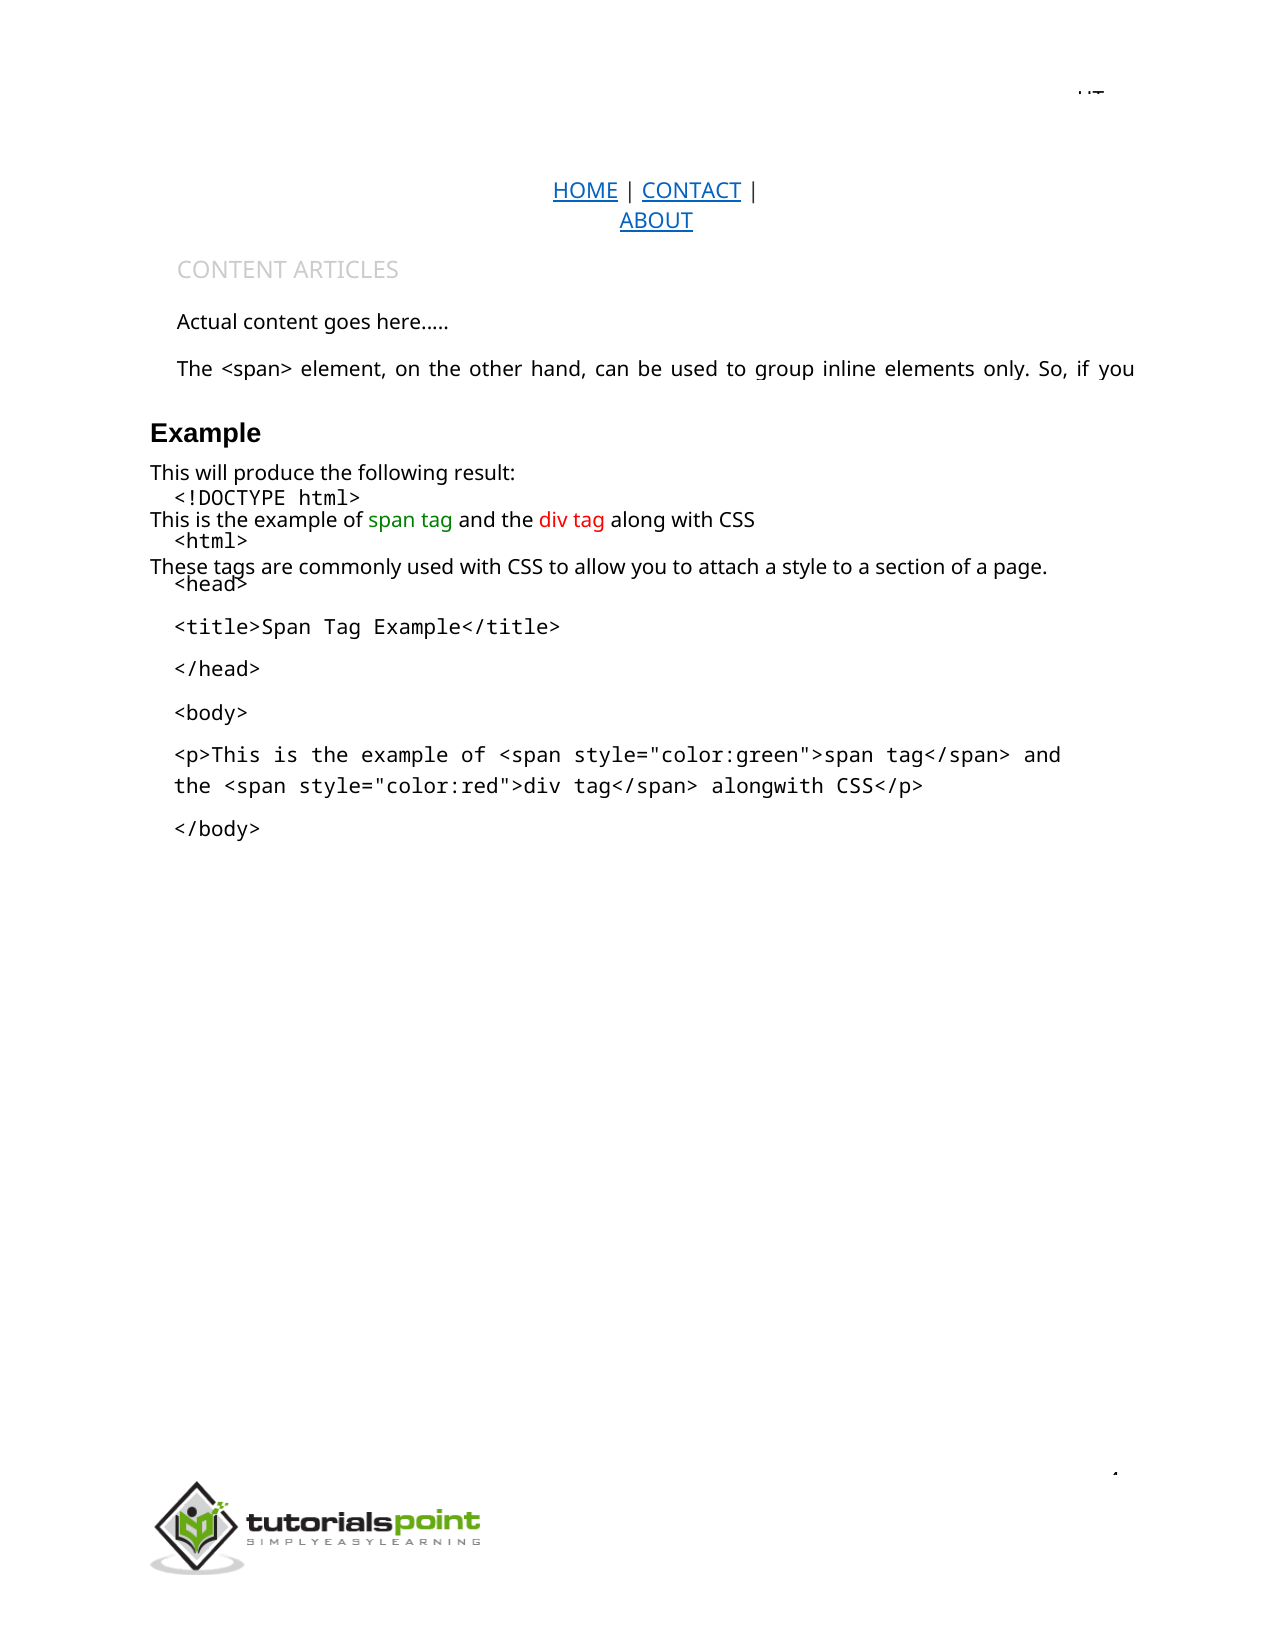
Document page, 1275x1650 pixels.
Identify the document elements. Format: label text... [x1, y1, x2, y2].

subtitle Example [150, 417, 1275, 449]
text This is the example of span tag and the div tag along with CSS [150, 505, 1275, 533]
text These tags are commonly used with CSS to allow you to attach a style to a section of a page. [150, 552, 1275, 581]
picture [150, 1481, 481, 1575]
text This will produce the following result: [150, 458, 1275, 486]
